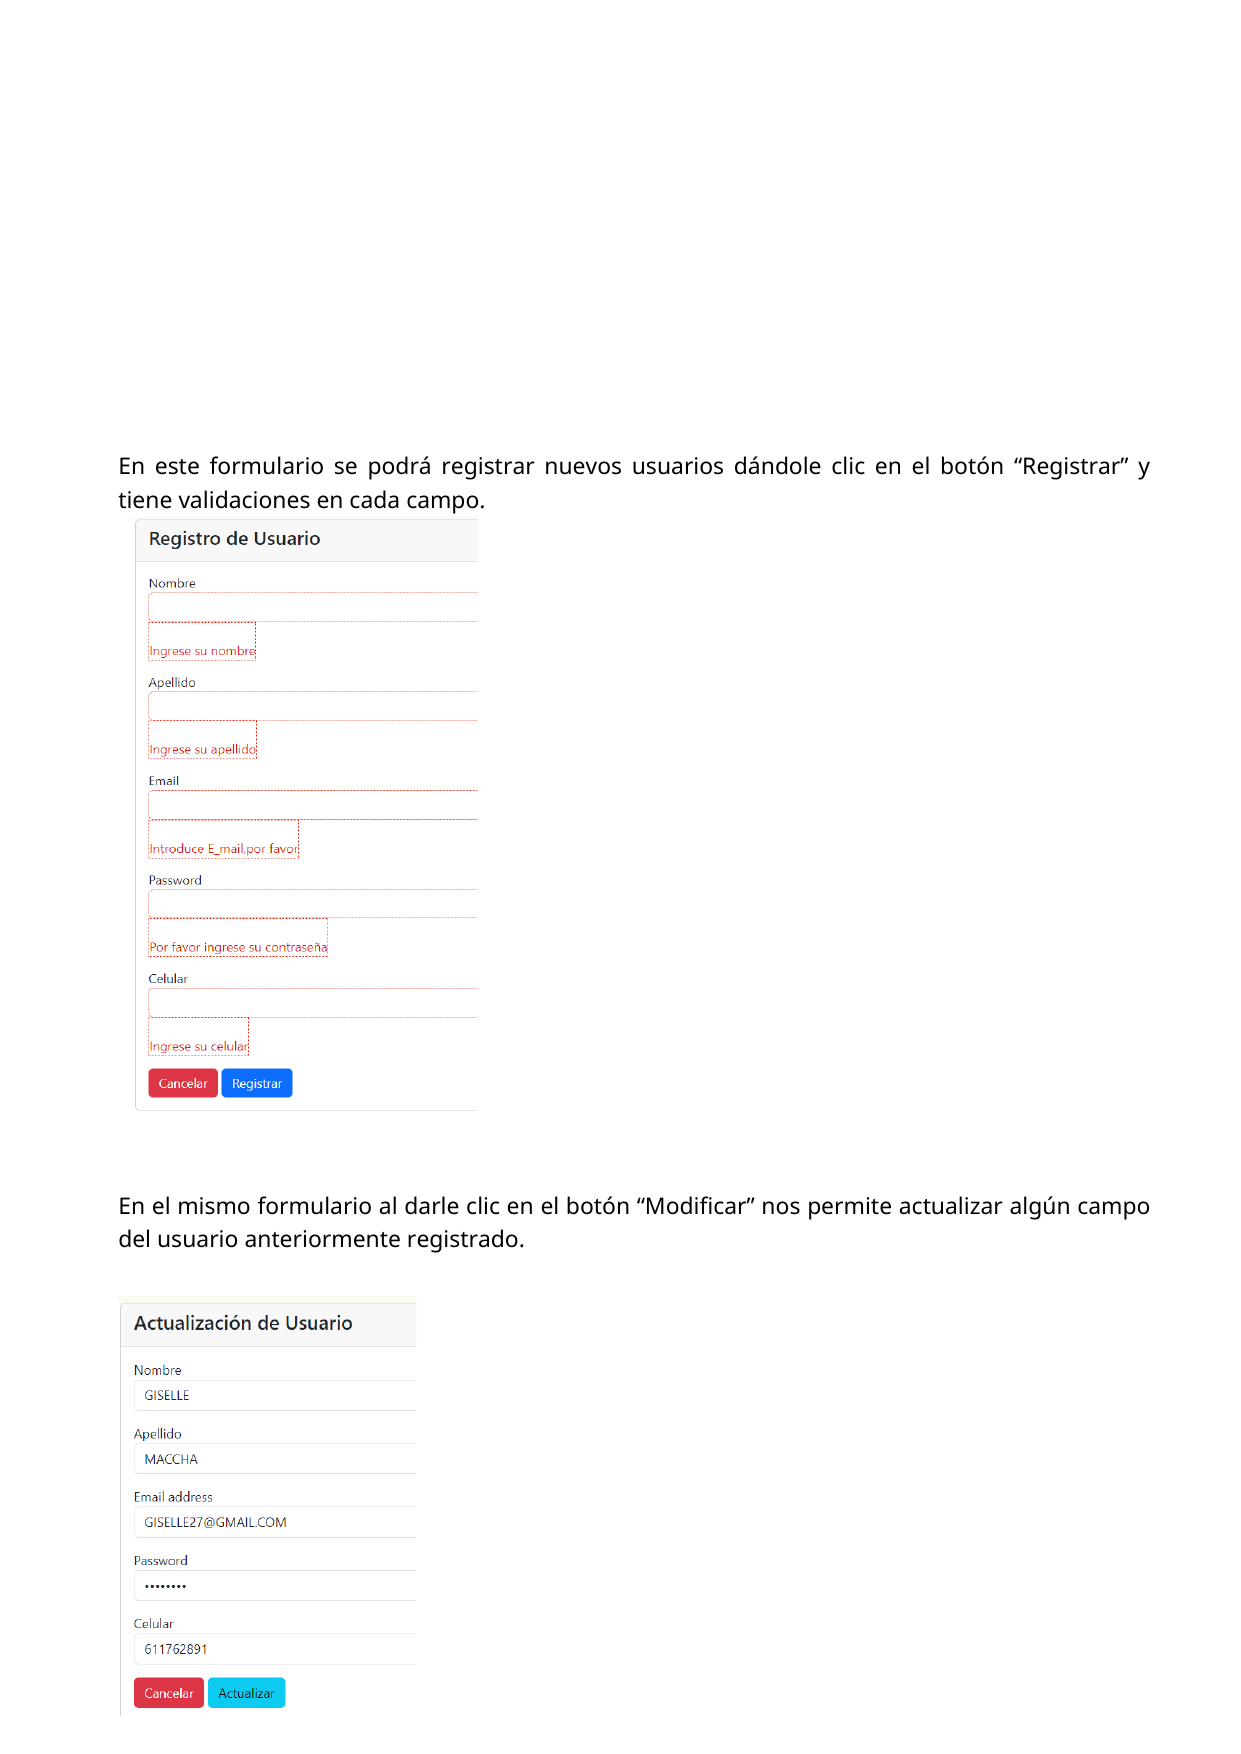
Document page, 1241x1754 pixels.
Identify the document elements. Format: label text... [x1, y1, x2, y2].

picture [116, 1296, 417, 1715]
text En el mismo formulario al darle clic en el botón “Modificar” nos permite actualizar algún campo del usuario anteriormente registrado. [118, 1190, 1152, 1255]
picture [131, 517, 478, 1112]
text En este formulario se podrá registrar nuevos usuarios dándole clic en el botón “Registrar” y tiene validaciones en cada campo. [118, 450, 1152, 515]
